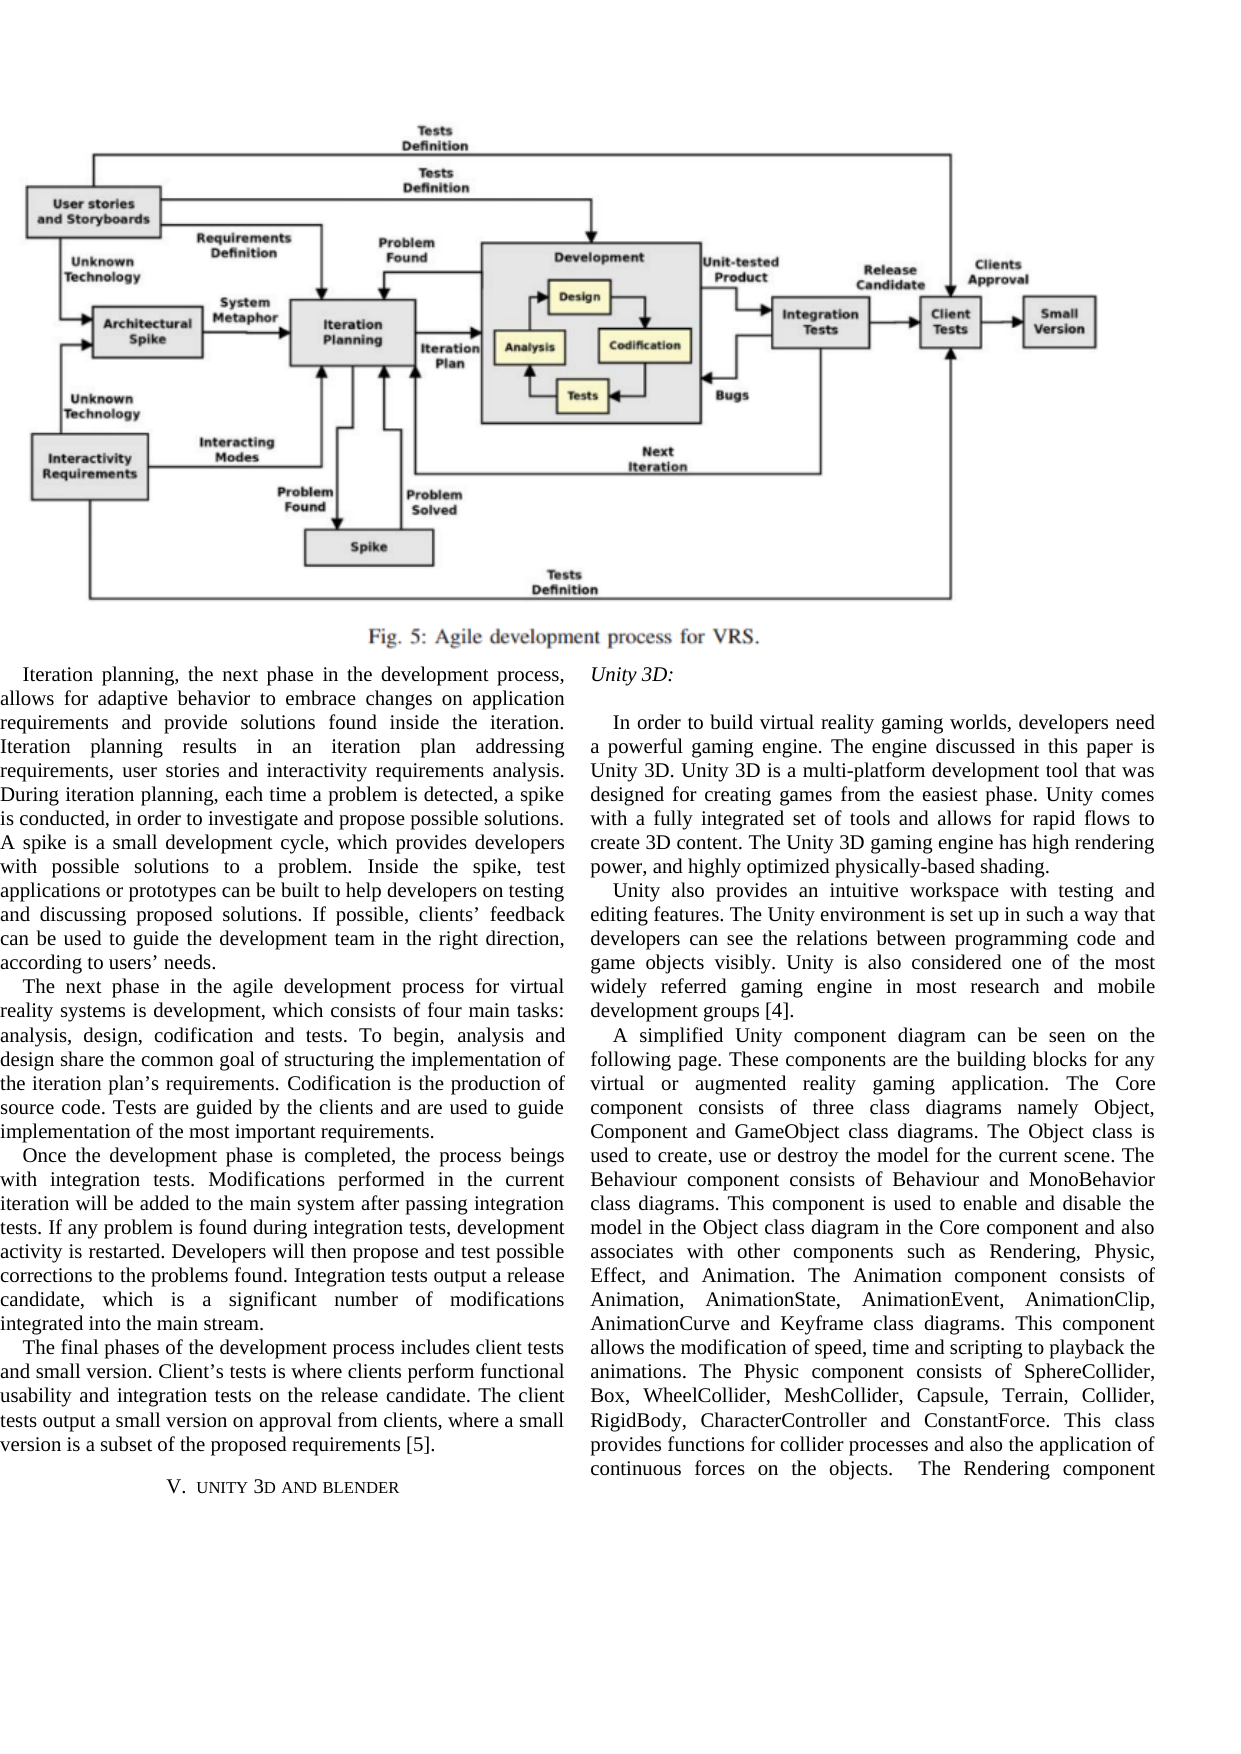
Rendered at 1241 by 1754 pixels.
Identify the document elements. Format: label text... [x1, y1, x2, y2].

text The next phase in the agile development process for virtual reality systems is development, which consists of four main tasks: analysis, design, codification and tests. To begin, analysis and design share the common goal of structuring the implementation of the iteration plan’s requirements. Codification is the production of source code. Tests are guided by the clients and are used to guide implementation of the most important requirements. [0, 974, 565, 1143]
text Iteration planning, the next phase in the development process, allows for adaptive behavior to embrace changes on application requirements and provide solutions found inside the iteration. Iteration planning results in an iteration plan addressing requirements, user stories and interactivity requirements analysis. During iteration planning, each time a problem is detected, a spike is conducted, in order to investigate and propose possible solutions. A spike is a small development cycle, which provides developers with possible solutions to a problem. Inside the spike, test applications or prototypes can be built to help developers on testing and discussing proposed solutions. If possible, clients’ feedback can be used to guide the development team in the right direction, according to users’ needs. [0, 112, 565, 974]
picture [7, 112, 1109, 662]
text In order to build virtual reality gaming worlds, developers need a powerful gaming engine. The engine discussed in this paper is Unity 3D. Unity 3D is a multi-platform development tool that was designed for creating games from the easiest phase. Unity comes with a fully integrated set of tools and allows for rapid flows to create 3D content. The Unity 3D gaming engine has high rendering power, and highly optimized physically-based shading. [590, 710, 1156, 878]
text Unity also provides an intuitive workspace with testing and editing features. The Unity environment is set up in such a way that developers can see the relations between programming code and game objects visibly. Unity is also considered one of the most widely referred gaming engine in most research and mobile development groups [4]. [590, 878, 1156, 1022]
text Once the development phase is completed, the process beings with integration tests. Modifications performed in the current iteration will be added to the main system after passing integration tests. If any problem is found during integration tests, development activity is restarted. Developers will then propose and test possible corrections to the problems found. Integration tests output a release candidate, which is a significant number of modifications integrated into the main stream. [0, 1143, 565, 1335]
text The final phases of the development process includes client tests and small version. Client’s tests is where clients perform functional usability and integration tests on the release candidate. The client tests output a small version on approval from clients, where a small version is a subset of the proposed requirements [5]. [0, 1335, 565, 1456]
subtitle unity 3d and blender [0, 1474, 565, 1498]
text Unity 3D: [590, 112, 1156, 686]
